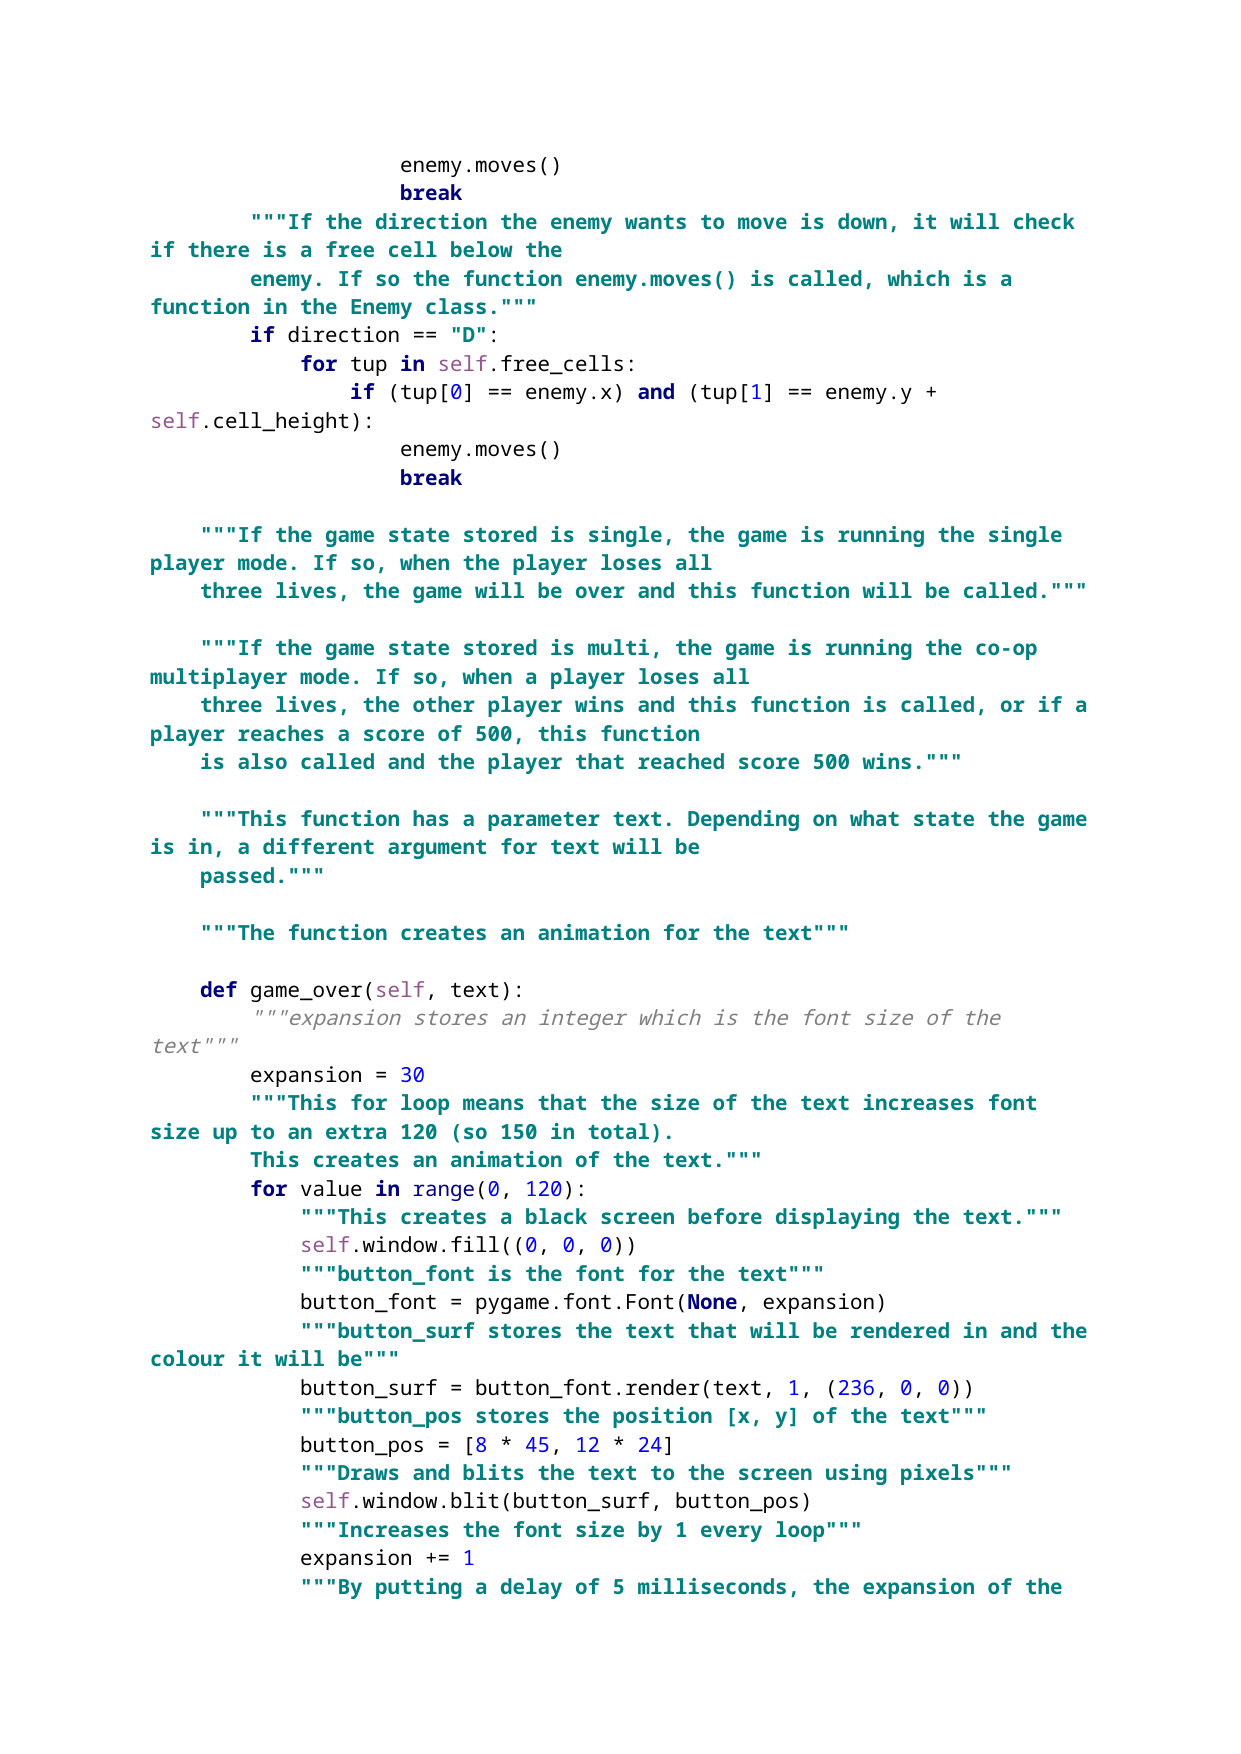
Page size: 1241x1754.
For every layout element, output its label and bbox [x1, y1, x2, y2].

text [150, 150, 1090, 1600]
